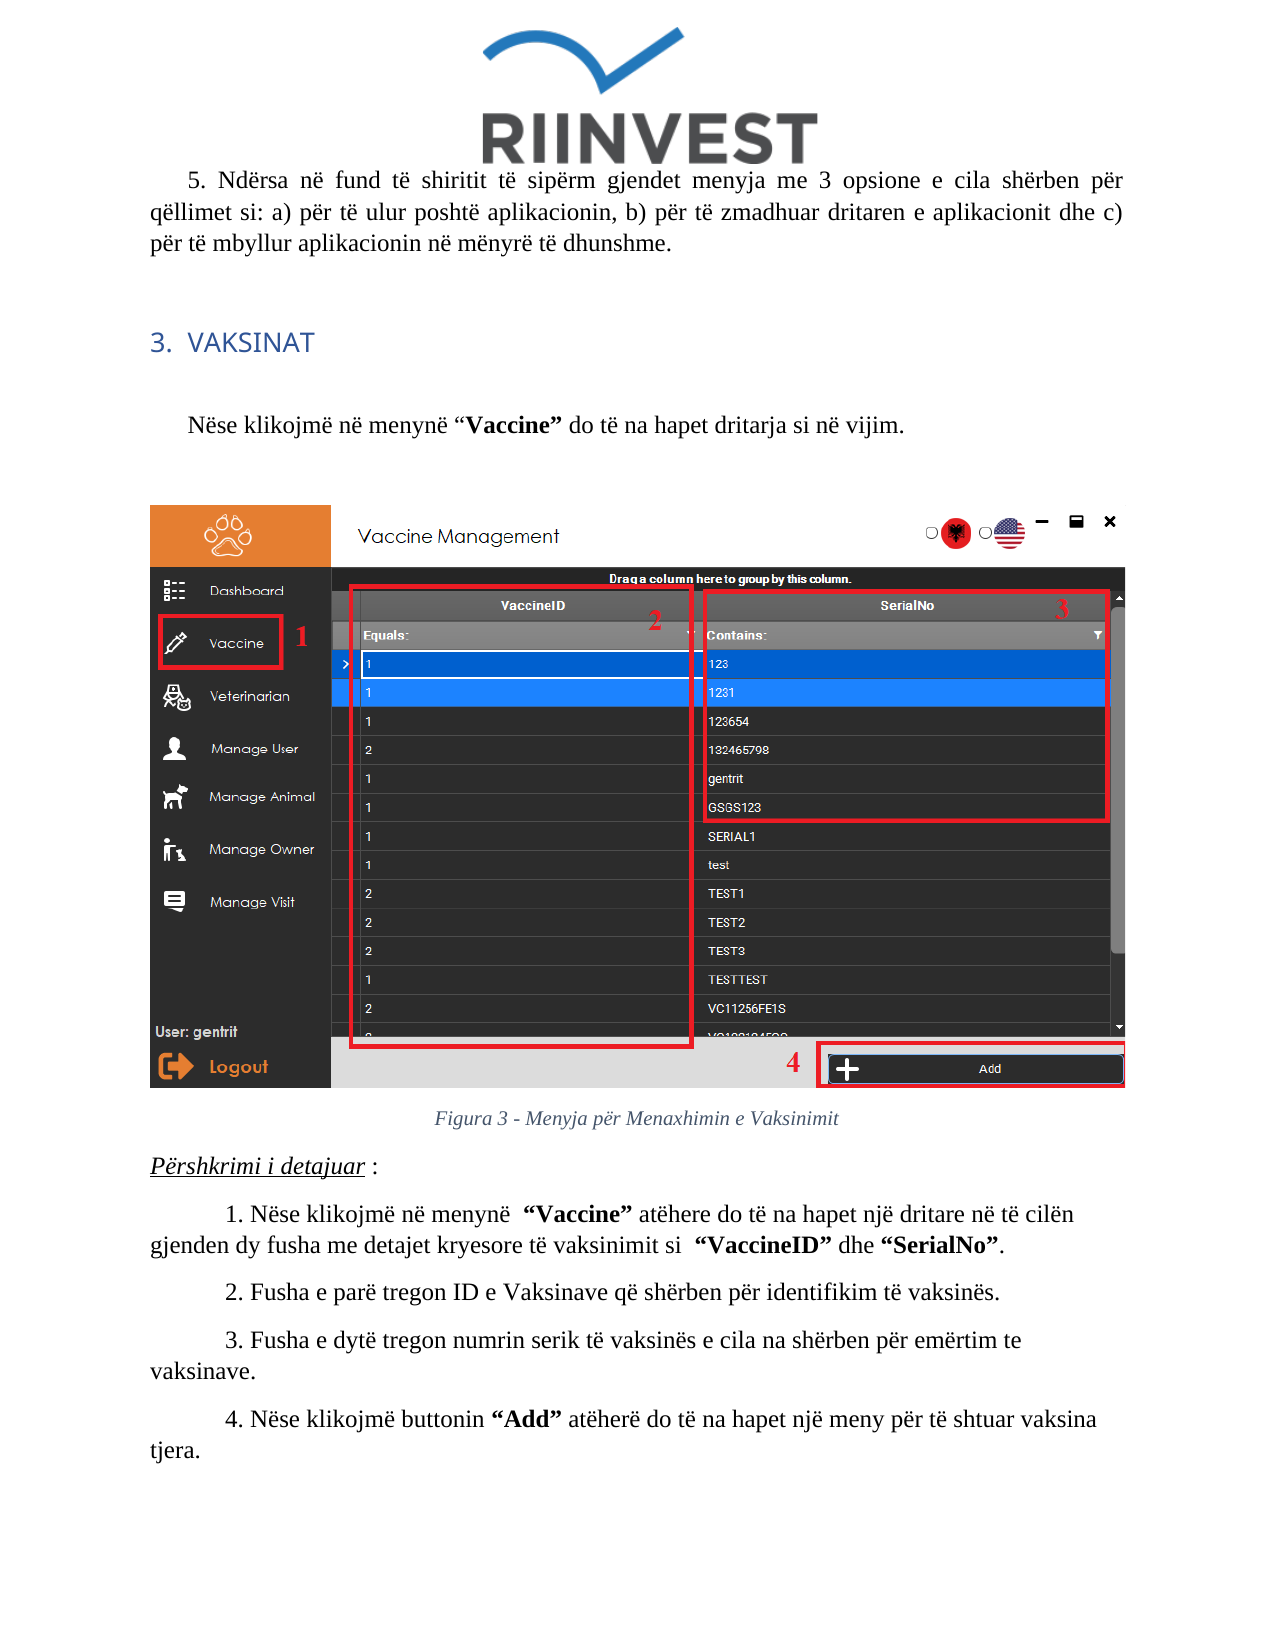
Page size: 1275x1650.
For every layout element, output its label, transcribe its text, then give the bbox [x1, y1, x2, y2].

text Përshkrimi i detajuar : [150, 1151, 1125, 1180]
text Nëse klikojmë në menynë “Vaccine” do të na hapet dritarja si në vijim. [150, 410, 1125, 438]
text 5. Ndërsa në fund të shiritit të sipërm gjendet menyja me 3 opsione e cila shërben për qëllimet si: a) për të ulur poshtë aplikacionin, b) për të zmadhuar dritaren e aplikacionit dhe c) për të mbyllur aplikacionin në mënyrë të dhunshme. [150, 150, 1125, 256]
text 2. Fusha e parë tregon ID e Vaksinave që shërben për identifikim të vaksinës. [150, 1277, 1125, 1306]
picture [150, 505, 1125, 1088]
text Figura 3 - Menyja për Menaxhimin e Vaksinimit [150, 1106, 1125, 1130]
subtitle VAKSINAT [150, 323, 1125, 360]
text 1. Nëse klikojmë në menynë “Vaccine” atëhere do të na hapet një dritare në të cilën gjenden dy fusha me detajet kryesore të vaksinimit si “VaccineID” dhe “SerialNo”. [150, 1199, 1125, 1258]
picture [482, 27, 818, 150]
text 3. Fusha e dytë tregon numrin serik të vaksinës e cila na shërben për emërtim te vaksinave. [150, 1325, 1125, 1385]
text 4. Nëse klikojmë buttonin “Add” atëherë do të na hapet një meny për të shtuar vaksina tjera. [150, 1404, 1125, 1464]
